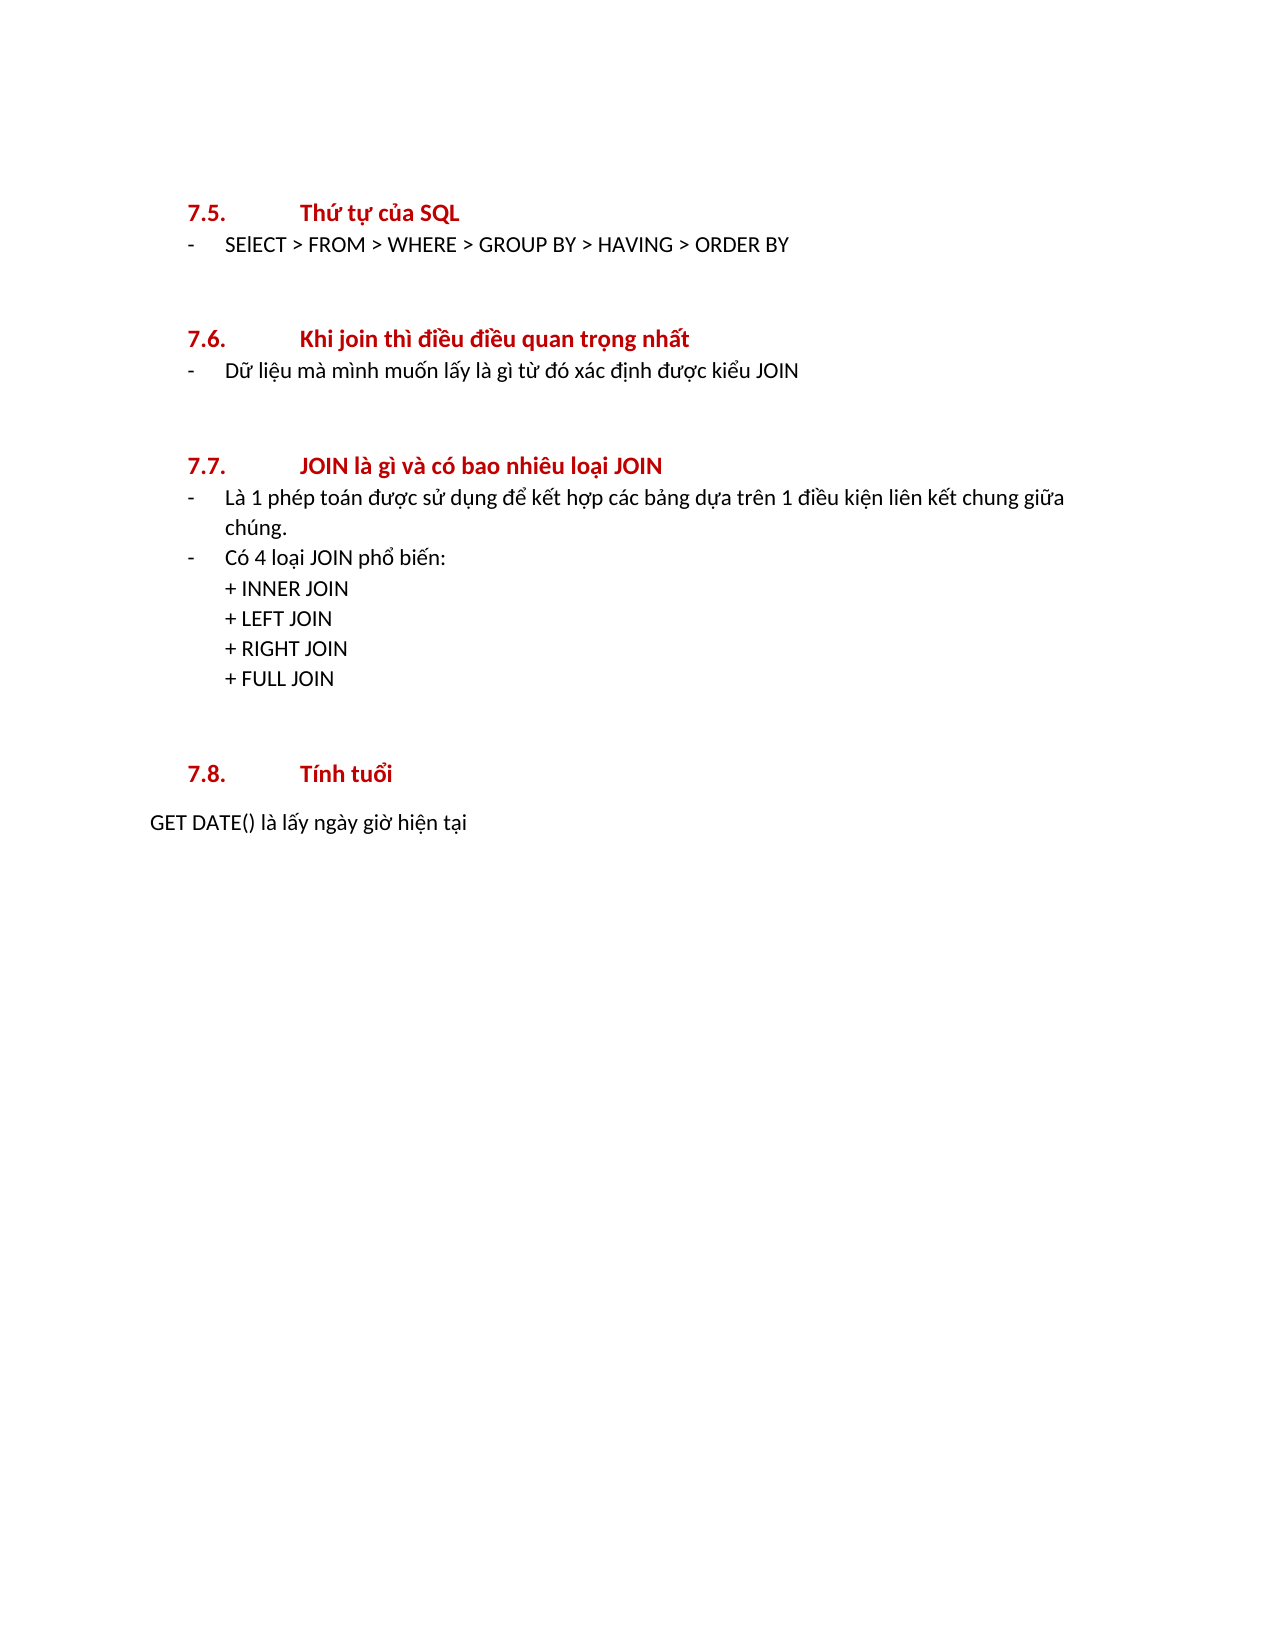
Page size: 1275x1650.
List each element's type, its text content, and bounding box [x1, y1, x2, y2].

list + LEFT JOIN [225, 604, 1125, 632]
list + RIGHT JOIN [225, 634, 1125, 662]
list + FULL JOIN [225, 664, 1125, 692]
list + INNER JOIN [225, 574, 1125, 602]
list Có 4 loại JOIN phổ biến: [187, 543, 1125, 572]
list JOIN là gì và có bao nhiêu loại JOIN [187, 450, 1125, 481]
list Dữ liệu mà mình muốn lấy là gì từ đó xác định được kiểu JOIN [187, 356, 1125, 384]
list Là 1 phép toán được sử dụng để kết hợp các bảng dựa trên 1 điều kiện liên kết chung giữa chúng. [187, 483, 1125, 541]
list Thứ tự của SQL [187, 197, 1125, 227]
list SElECT > FROM > WHERE > GROUP BY > HAVING > ORDER BY [187, 230, 1125, 258]
list Tính tuổi [187, 758, 1125, 789]
list Khi join thì điều điều quan trọng nhất [187, 323, 1125, 354]
text GET DATE() là lấy ngày giờ hiện tại [150, 808, 1125, 836]
